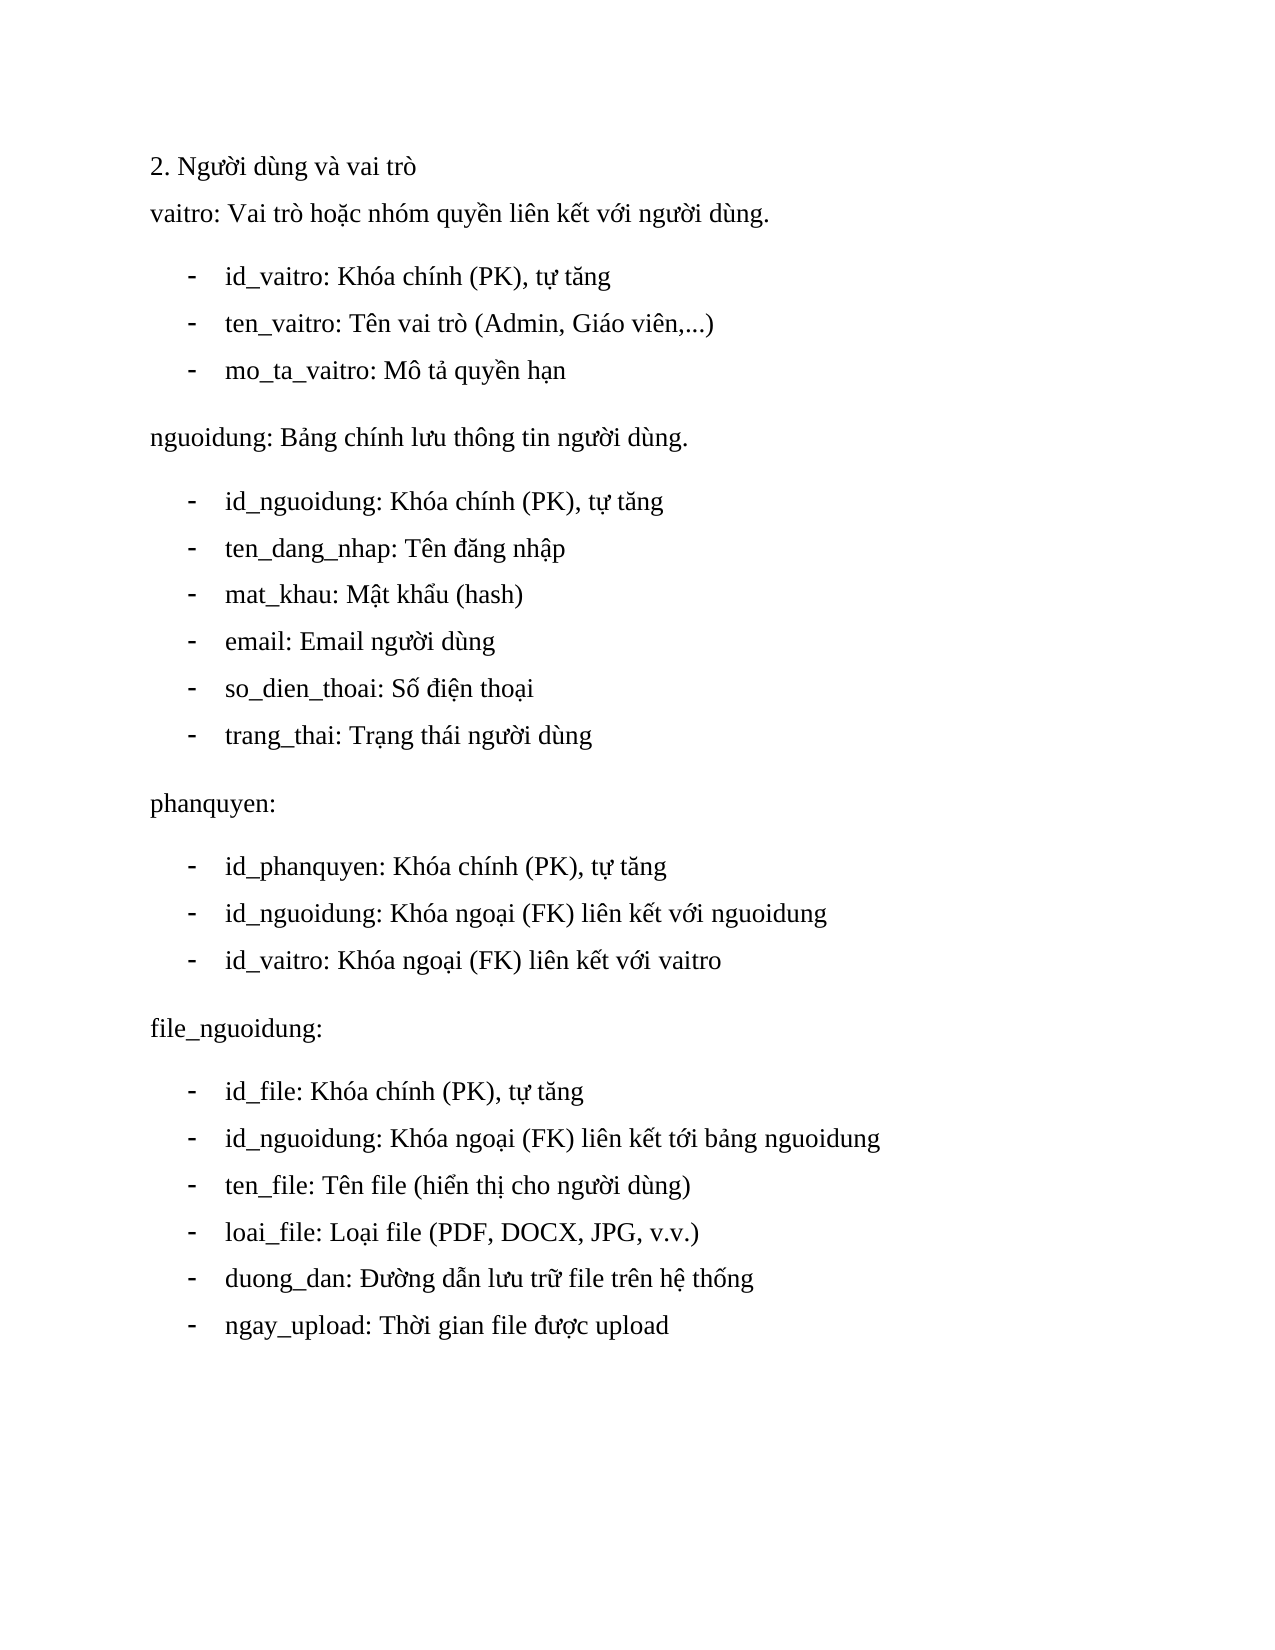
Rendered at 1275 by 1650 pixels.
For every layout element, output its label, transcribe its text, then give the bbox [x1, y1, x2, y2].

list id_vaitro: Khóa ngoại (FK) liên kết với vaitro [187, 944, 1125, 975]
list id_vaitro: Khóa chính (PK), tự tăng [187, 260, 1125, 291]
text file_nguoidung: [150, 1012, 1125, 1043]
list id_file: Khóa chính (PK), tự tăng [187, 1075, 1125, 1106]
text vaitro: Vai trò hoặc nhóm quyền liên kết với người dùng. [150, 197, 1125, 228]
text phanquyen: [150, 787, 1125, 818]
list mat_khau: Mật khẩu (hash) [187, 578, 1125, 610]
list trang_thai: Trạng thái người dùng [187, 719, 1125, 750]
list so_dien_thoai: Số điện thoại [187, 672, 1125, 703]
list id_nguoidung: Khóa chính (PK), tự tăng [187, 485, 1125, 516]
list ngay_upload: Thời gian file được upload [187, 1309, 1125, 1341]
list ten_vaitro: Tên vai trò (Admin, Giáo viên,...) [187, 307, 1125, 338]
list id_nguoidung: Khóa ngoại (FK) liên kết với nguoidung [187, 897, 1125, 928]
list id_phanquyen: Khóa chính (PK), tự tăng [187, 850, 1125, 881]
list id_nguoidung: Khóa ngoại (FK) liên kết tới bảng nguoidung [187, 1122, 1125, 1153]
list mo_ta_vaitro: Mô tả quyền hạn [187, 354, 1125, 385]
text nguoidung: Bảng chính lưu thông tin người dùng. [150, 421, 1125, 453]
subtitle 2. Người dùng và vai trò [150, 150, 1125, 181]
list ten_file: Tên file (hiển thị cho người dùng) [187, 1169, 1125, 1200]
list ten_dang_nhap: Tên đăng nhập [187, 532, 1125, 563]
list email: Email người dùng [187, 625, 1125, 657]
list duong_dan: Đường dẫn lưu trữ file trên hệ thống [187, 1262, 1125, 1294]
list loai_file: Loại file (PDF, DOCX, JPG, v.v.) [187, 1216, 1125, 1247]
